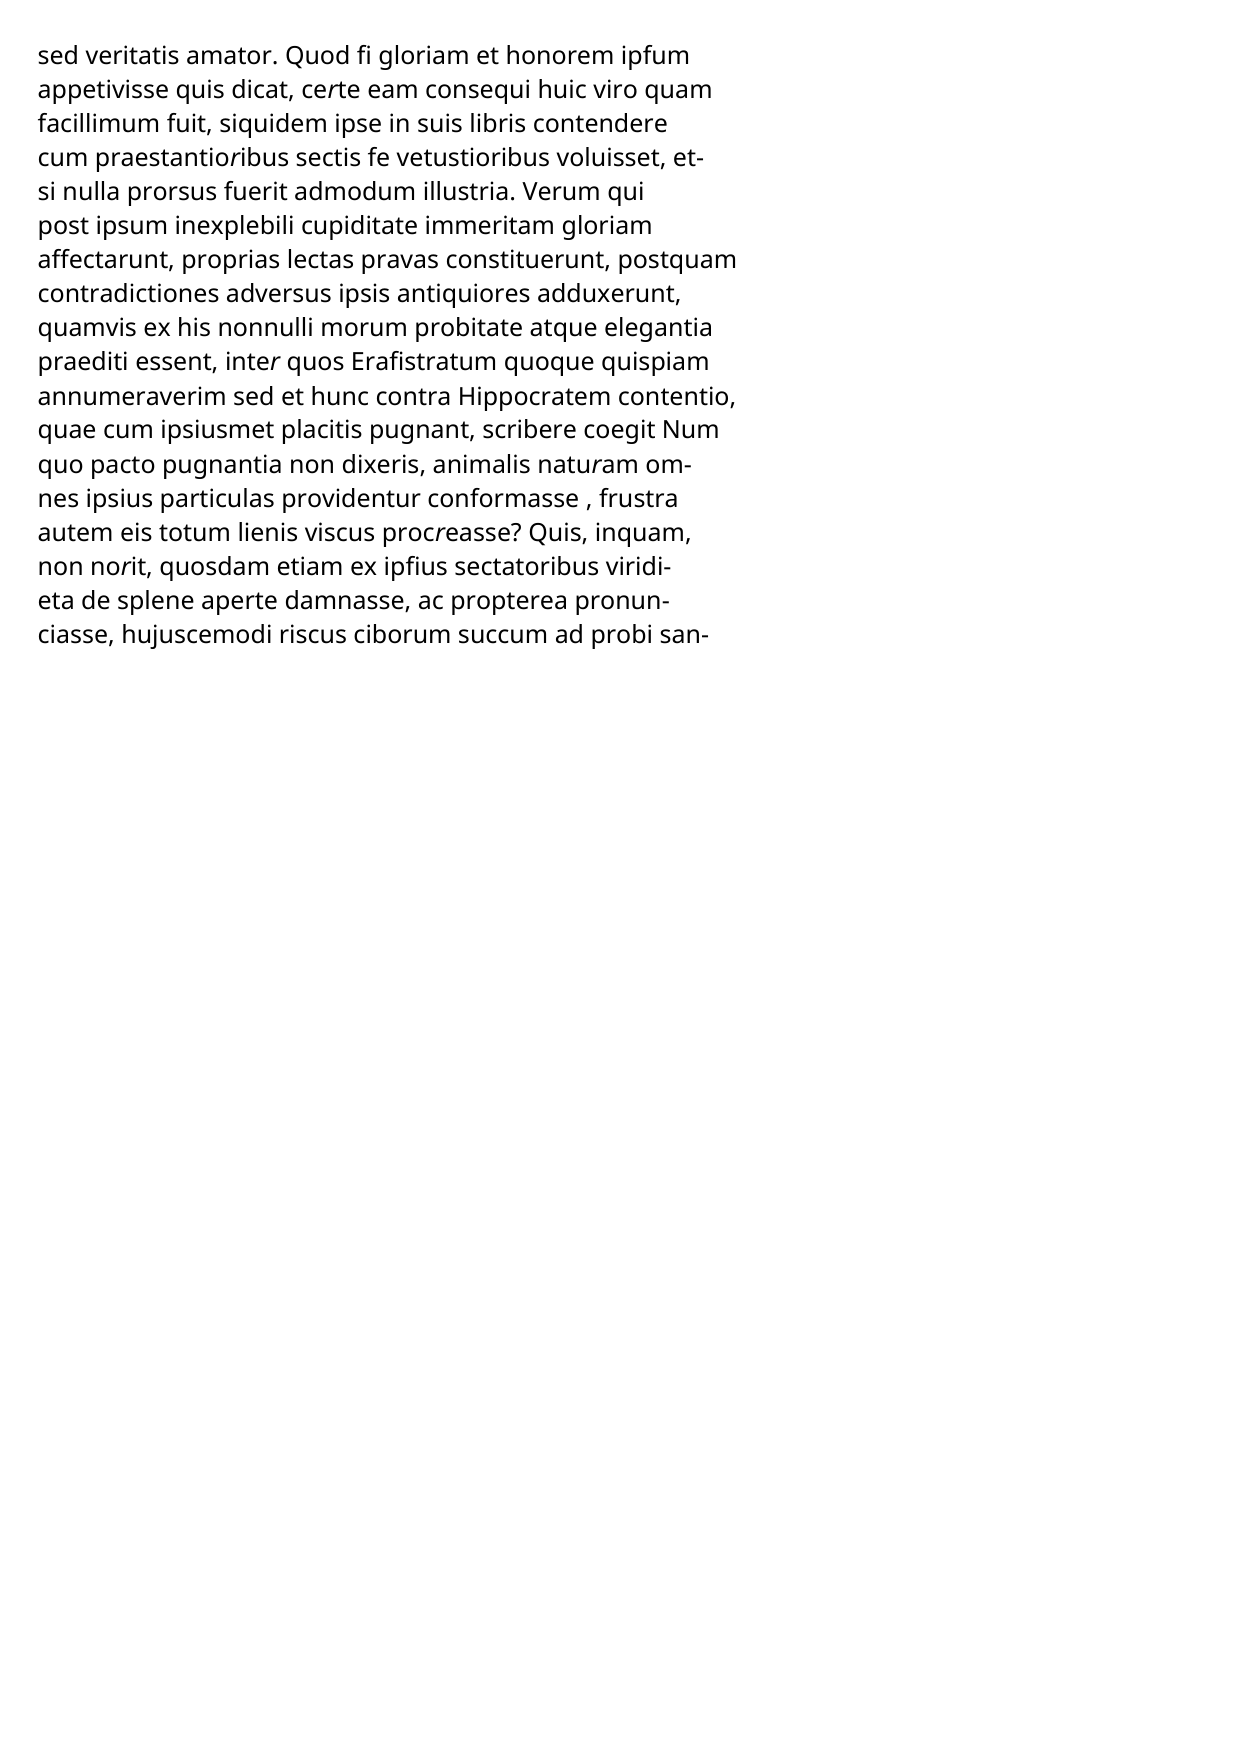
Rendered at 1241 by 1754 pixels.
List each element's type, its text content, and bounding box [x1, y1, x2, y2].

text sed veritatis amator. Quod fi gloriam et honorem ipfum appetivisse quis dicat, certe eam consequi huic viro quam facillimum fuit, siquidem ipse in suis libris contendere cum praestantioribus sectis fe vetustioribus voluisset, et- si nulla prorsus fuerit admodum illustria. Verum qui post ipsum inexplebili cupiditate immeritam gloriam affectarunt, proprias lectas pravas constituerunt, postquam contradictiones adversus ipsis antiquiores adduxerunt, quamvis ex his nonnulli morum probitate atque elegantia praediti essent, inter quos Erafistratum quoque quispiam annumeraverim sed et hunc contra Hippocratem contentio, quae cum ipsiusmet placitis pugnant, scribere coegit Num quo pacto pugnantia non dixeris, animalis naturam om- nes ipsius particulas providentur conformasse , frustra autem eis totum lienis viscus procreasse? Quis, inquam, non norit, quosdam etiam ex ipfius sectatoribus viridi- eta de splene aperte damnasse, ac propterea pronun- ciasse, hujuscemodi riscus ciborum succum ad probi san- [37, 37, 1203, 651]
